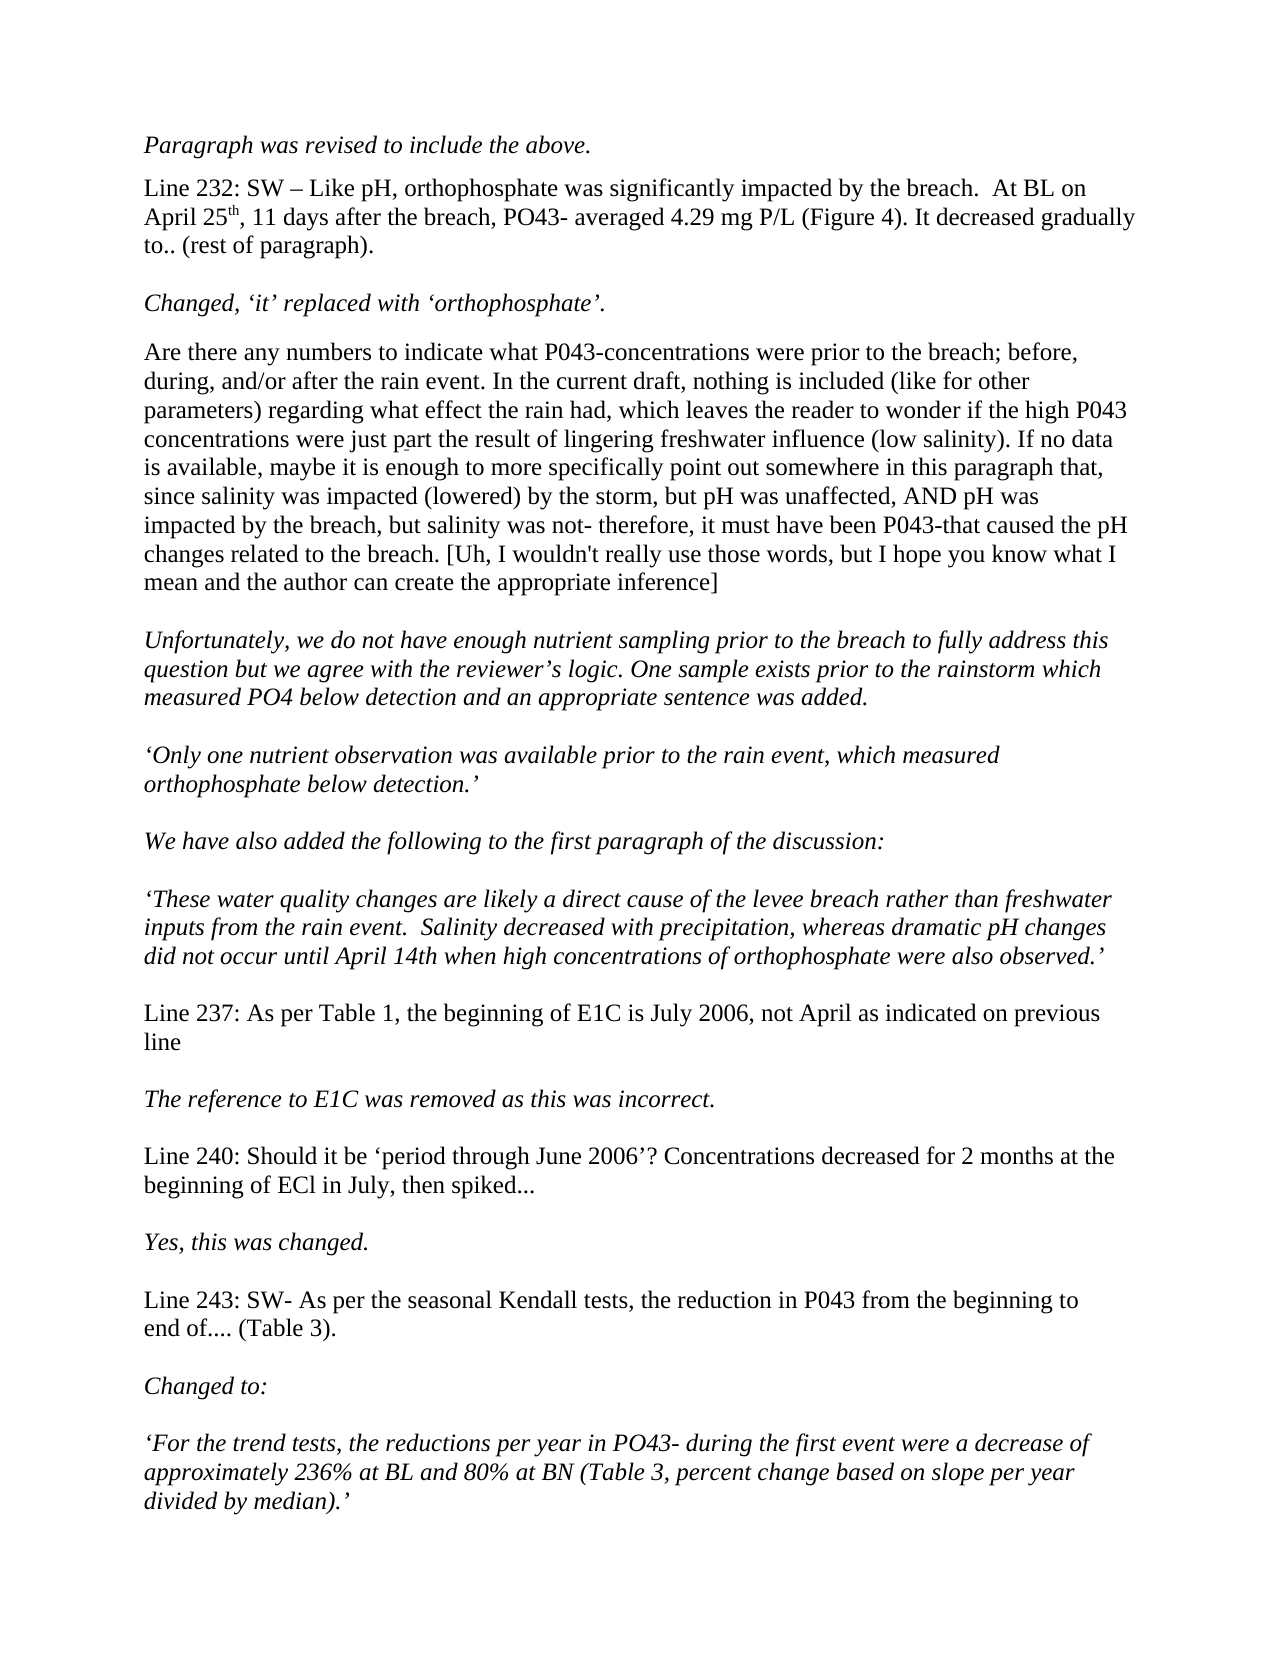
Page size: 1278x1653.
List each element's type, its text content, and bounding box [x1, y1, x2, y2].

text Paragraph was revised to include the above. [144, 130, 1135, 159]
text Yes, this was changed. [144, 1227, 1135, 1256]
text Line 243: SW- As per the seasonal Kendall tests, the reduction in P043 from the beginning to [144, 1285, 1135, 1313]
text ‘Only one nutrient observation was available prior to the rain event, which measured orthophosphate below detection.’ [144, 740, 1135, 797]
text Changed, ‘it’ replaced with ‘orthophosphate’. [144, 288, 1135, 317]
text ‘For the trend tests, the reductions per year in PO43- during the first event were a decrease of approximately 236% at BL and 80% at BN (Table 3, percent change based on slope per year divided by median).’ [144, 1428, 1135, 1515]
text Line 237: As per Table 1, the beginning of E1C is July 2006, not April as indicated on previous line [144, 998, 1135, 1056]
text Unfortunately, we do not have enough nutrient sampling prior to the breach to fully address this question but we agree with the reviewer’s logic. One sample exists prior to the rainstorm which measured PO4 below detection and an appropriate sentence was added. [144, 625, 1135, 711]
text Line 232: SW – Like pH, orthophosphate was significantly impacted by the breach. At BL on April 25th, 11 days after the breach, PO43- averaged 4.29 mg P/L (Figure 4). It decreased gradually to.. (rest of paragraph). [144, 173, 1135, 259]
text The reference to E1C was removed as this was incorrect. [144, 1084, 1135, 1141]
text Are there any numbers to indicate what P043-concentrations were prior to the breach; before, during, and/or after the rain event. In the current draft, nothing is included (like for other parameters) regarding what effect the rain had, which leaves the reader to wonder if the high P043 concentrations were just part the result of lingering freshwater influence (low salinity). If no data is available, maybe it is enough to more specifically point out somewhere in this paragraph that, since salinity was impacted (lowered) by the storm, but pH was unaffected, AND pH was impacted by the breach, but salinity was not- therefore, it must have been P043-that caused the pH changes related to the breach. [Uh, I wouldn't really use those words, but I hope you know what I mean and the author can create the appropriate inference] [144, 337, 1135, 596]
text Line 240: Should it be ‘period through June 2006’? Concentrations decreased for 2 months at the beginning of ECl in July, then spiked... [144, 1141, 1135, 1198]
text ‘These water quality changes are likely a direct cause of the levee breach rather than freshwater inputs from the rain event. Salinity decreased with precipitation, whereas dramatic pH changes did not occur until April 14th when high concentrations of orthophosphate were also observed.’ [144, 884, 1135, 970]
text We have also added the following to the first paragraph of the discussion: [144, 826, 1135, 855]
text Changed to: [144, 1371, 1135, 1400]
text end of.... (Table 3). [144, 1313, 1135, 1342]
